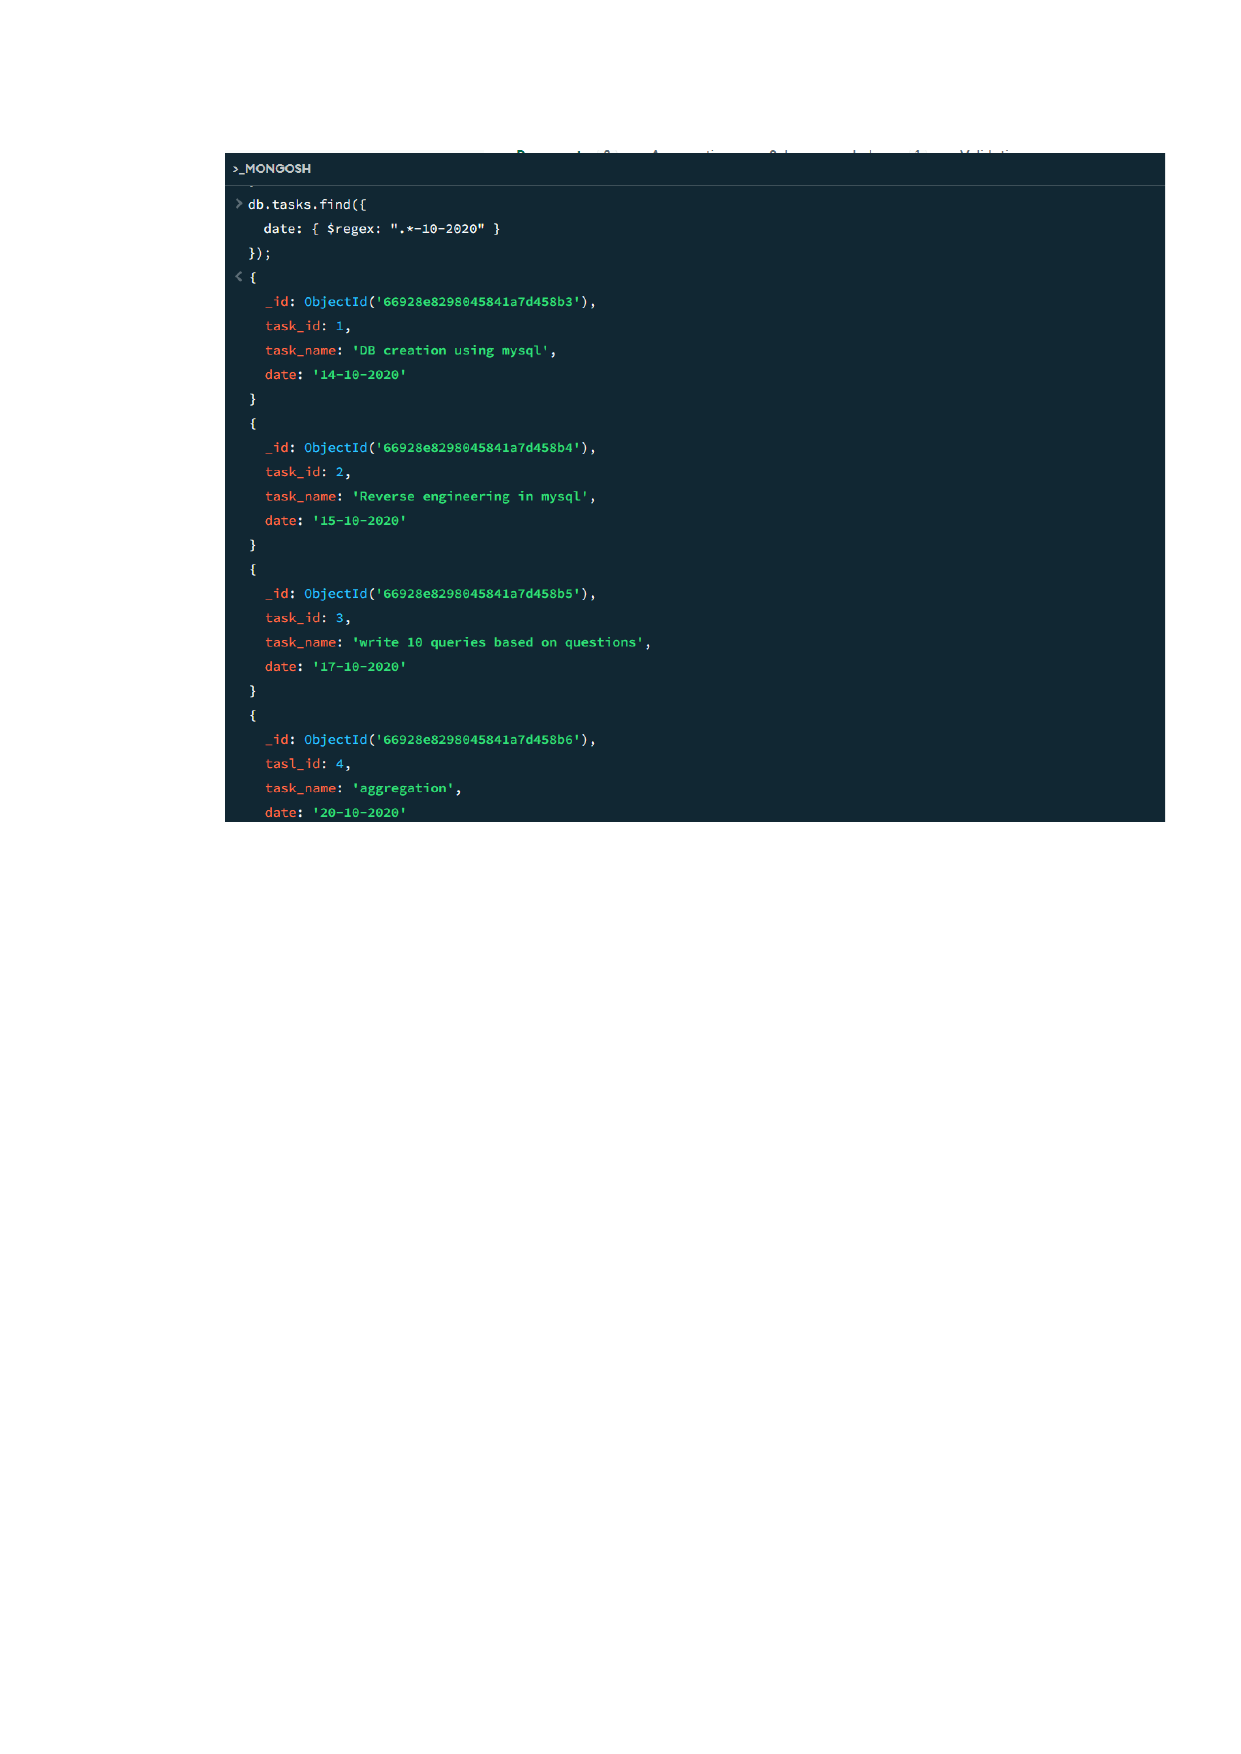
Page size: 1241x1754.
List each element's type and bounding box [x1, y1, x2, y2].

picture [225, 150, 1166, 822]
